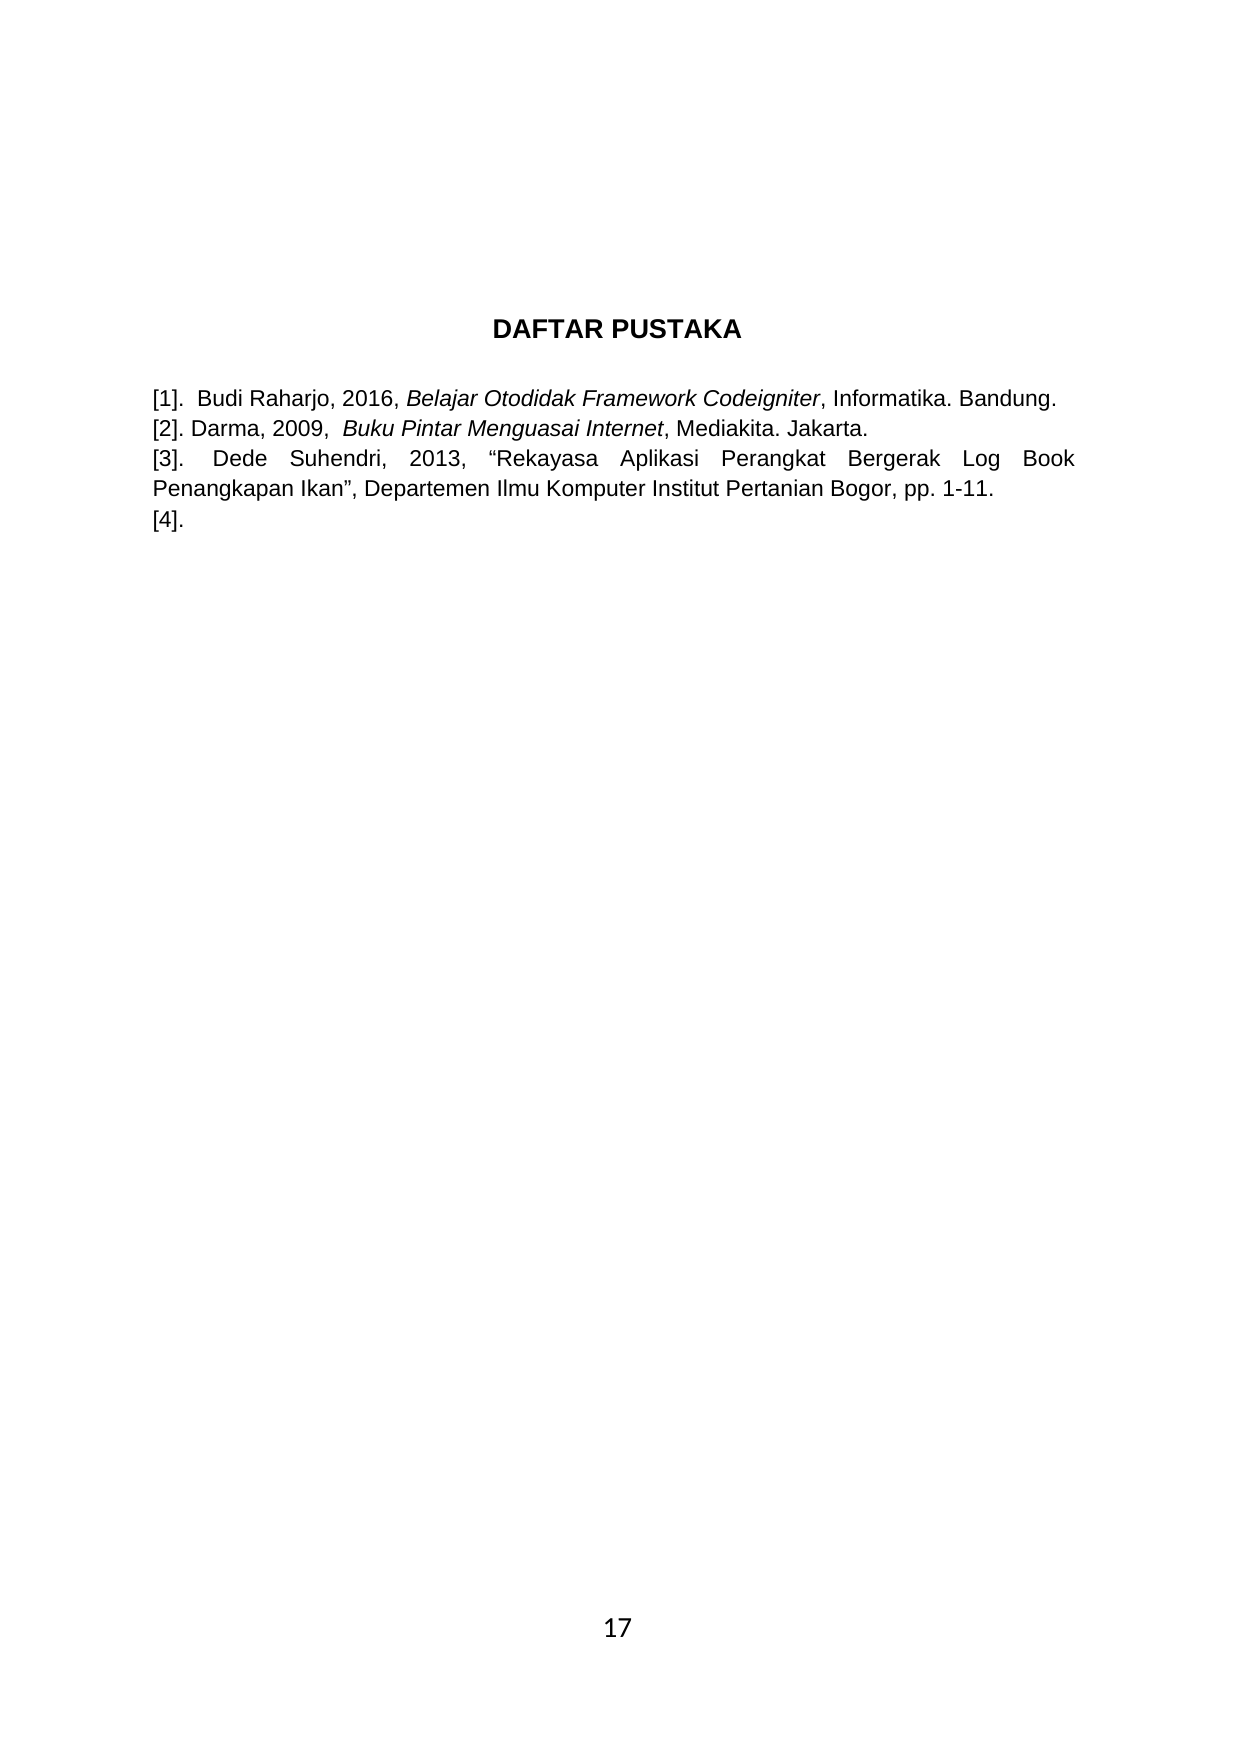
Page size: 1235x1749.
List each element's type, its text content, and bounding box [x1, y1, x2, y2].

text DAFTAR PUSTAKA [152, 313, 1082, 344]
text [4]. [152, 506, 1082, 532]
text [3]. Dede Suhendri, 2013, “Rekayasa Aplikasi Perangkat Bergerak Log Book Penangkapan Ikan”, Departemen Ilmu Komputer Institut Pertanian Bogor, pp. 1-11. [152, 445, 1082, 502]
text [1]. Budi Raharjo, 2016, Belajar Otodidak Framework Codeigniter, Informatika. Bandung. [152, 385, 1082, 411]
text [2]. Darma, 2009, Buku Pintar Menguasai Internet, Mediakita. Jakarta. [152, 415, 1082, 441]
